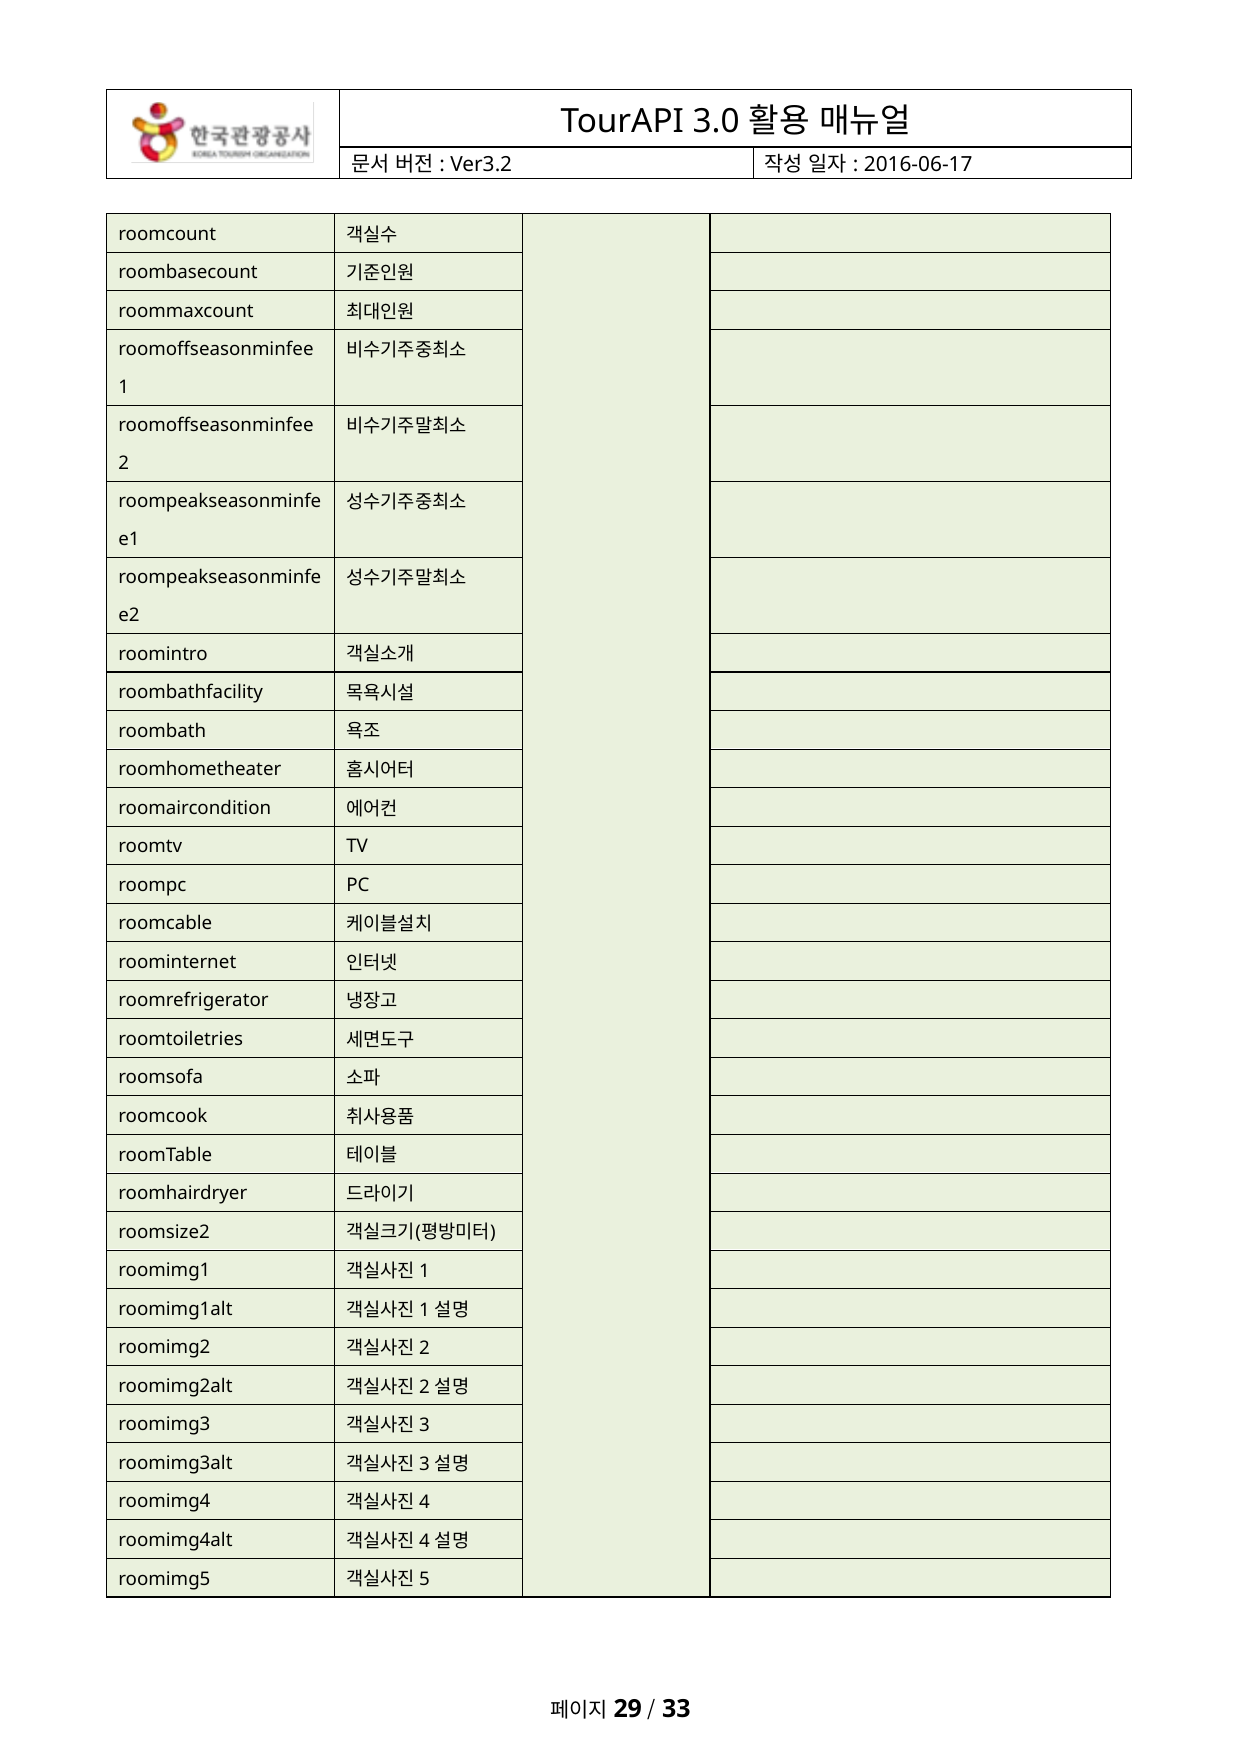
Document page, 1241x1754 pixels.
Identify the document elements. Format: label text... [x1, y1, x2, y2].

table_cell [711, 750, 1110, 787]
table_cell 테이블 [335, 1135, 522, 1172]
table_cell roomimg2alt [107, 1366, 334, 1404]
table_cell [711, 214, 1110, 252]
table_cell [711, 1559, 1110, 1596]
table_cell roomintro [107, 634, 334, 671]
table_cell roomaircondition [107, 788, 334, 826]
table_cell 성수기주말최소 [335, 558, 522, 633]
table_cell roombasecount [107, 253, 334, 290]
table_cell roomimg3 [107, 1405, 334, 1442]
table_cell 객실사진4 설명 [335, 1520, 522, 1558]
table_cell 객실수 [335, 214, 522, 252]
table_cell 소파 [335, 1058, 522, 1095]
table_cell [711, 788, 1110, 826]
table_cell [711, 1212, 1110, 1249]
table_cell roomhairdryer [107, 1174, 334, 1211]
table_cell 비수기주말최소 [335, 406, 522, 481]
table_cell PC [335, 865, 522, 903]
table_cell [711, 253, 1110, 290]
table_cell 객실사진3 [335, 1405, 522, 1442]
table_cell [711, 634, 1110, 671]
table_cell [711, 711, 1110, 748]
table_cell roombath [107, 711, 334, 748]
table_cell 인터넷 [335, 942, 522, 980]
table_cell [711, 1174, 1110, 1211]
table_cell roomsize2 [107, 1212, 334, 1249]
table_cell 객실사진5 [335, 1559, 522, 1596]
table_cell TV [335, 827, 522, 864]
table_cell roomoffseasonminfee2 [107, 406, 334, 481]
table_cell 홈시어터 [335, 750, 522, 787]
table_cell roomimg1alt [107, 1289, 334, 1327]
table_cell 욕조 [335, 711, 522, 748]
table_cell roomtv [107, 827, 334, 864]
table_cell roommaxcount [107, 291, 334, 329]
table_cell [711, 981, 1110, 1018]
table_cell roomoffseasonminfee1 [107, 330, 334, 405]
table_cell [711, 1443, 1110, 1481]
table_cell [711, 558, 1110, 633]
table_cell 에어컨 [335, 788, 522, 826]
table_cell [711, 942, 1110, 980]
table_cell [711, 482, 1110, 557]
table_cell roominternet [107, 942, 334, 980]
table_cell [711, 1366, 1110, 1404]
table_cell roomimg4alt [107, 1520, 334, 1558]
table_cell 목욕시설 [335, 673, 522, 710]
table_cell 기준인원 [335, 253, 522, 290]
table_cell [711, 673, 1110, 710]
table_cell roomimg3alt [107, 1443, 334, 1481]
table_cell [711, 1058, 1110, 1095]
table_cell roompc [107, 865, 334, 903]
table_cell [711, 1251, 1110, 1288]
table_cell 객실사진1 설명 [335, 1289, 522, 1327]
table_cell roompeakseasonminfee1 [107, 482, 334, 557]
table_cell roompeakseasonminfee2 [107, 558, 334, 633]
table_cell roomTable [107, 1135, 334, 1172]
table_cell roomcount [107, 214, 334, 252]
table_cell roomhometheater [107, 750, 334, 787]
table_cell [711, 1135, 1110, 1172]
table_cell 객실사진2 설명 [335, 1366, 522, 1404]
table_cell roomimg5 [107, 1559, 334, 1596]
table_cell 드라이기 [335, 1174, 522, 1211]
table_cell 객실사진2 [335, 1328, 522, 1365]
table_cell 성수기주중최소 [335, 482, 522, 557]
table_cell [711, 1482, 1110, 1519]
table_cell [711, 406, 1110, 481]
table_cell 객실사진3 설명 [335, 1443, 522, 1481]
table_cell roomimg2 [107, 1328, 334, 1365]
table_cell 객실소개 [335, 634, 522, 671]
table_cell [711, 291, 1110, 329]
table_cell [711, 1019, 1110, 1057]
table_cell 케이블설치 [335, 904, 522, 941]
table_cell roomsofa [107, 1058, 334, 1095]
table_cell [711, 904, 1110, 941]
table_cell roomcook [107, 1096, 334, 1134]
table_cell 취사용품 [335, 1096, 522, 1134]
table_cell roombathfacility [107, 673, 334, 710]
table_cell 객실사진1 [335, 1251, 522, 1288]
table_cell roomtoiletries [107, 1019, 334, 1057]
table_cell roomcable [107, 904, 334, 941]
table_cell [711, 1405, 1110, 1442]
table_cell 객실사진4 [335, 1482, 522, 1519]
table_cell 비수기주중최소 [335, 330, 522, 405]
table_cell [711, 865, 1110, 903]
table_cell 세면도구 [335, 1019, 522, 1057]
table_cell roomimg1 [107, 1251, 334, 1288]
table_cell 냉장고 [335, 981, 522, 1018]
table_cell 객실크기(평방미터) [335, 1212, 522, 1249]
table_cell roomimg4 [107, 1482, 334, 1519]
table_cell roomrefrigerator [107, 981, 334, 1018]
table_cell 최대인원 [335, 291, 522, 329]
table_cell [711, 1520, 1110, 1558]
table_cell [711, 1289, 1110, 1327]
table_cell [711, 1328, 1110, 1365]
table_cell [711, 330, 1110, 405]
table_cell [711, 827, 1110, 864]
picture [131, 102, 315, 165]
table_cell [711, 1096, 1110, 1134]
